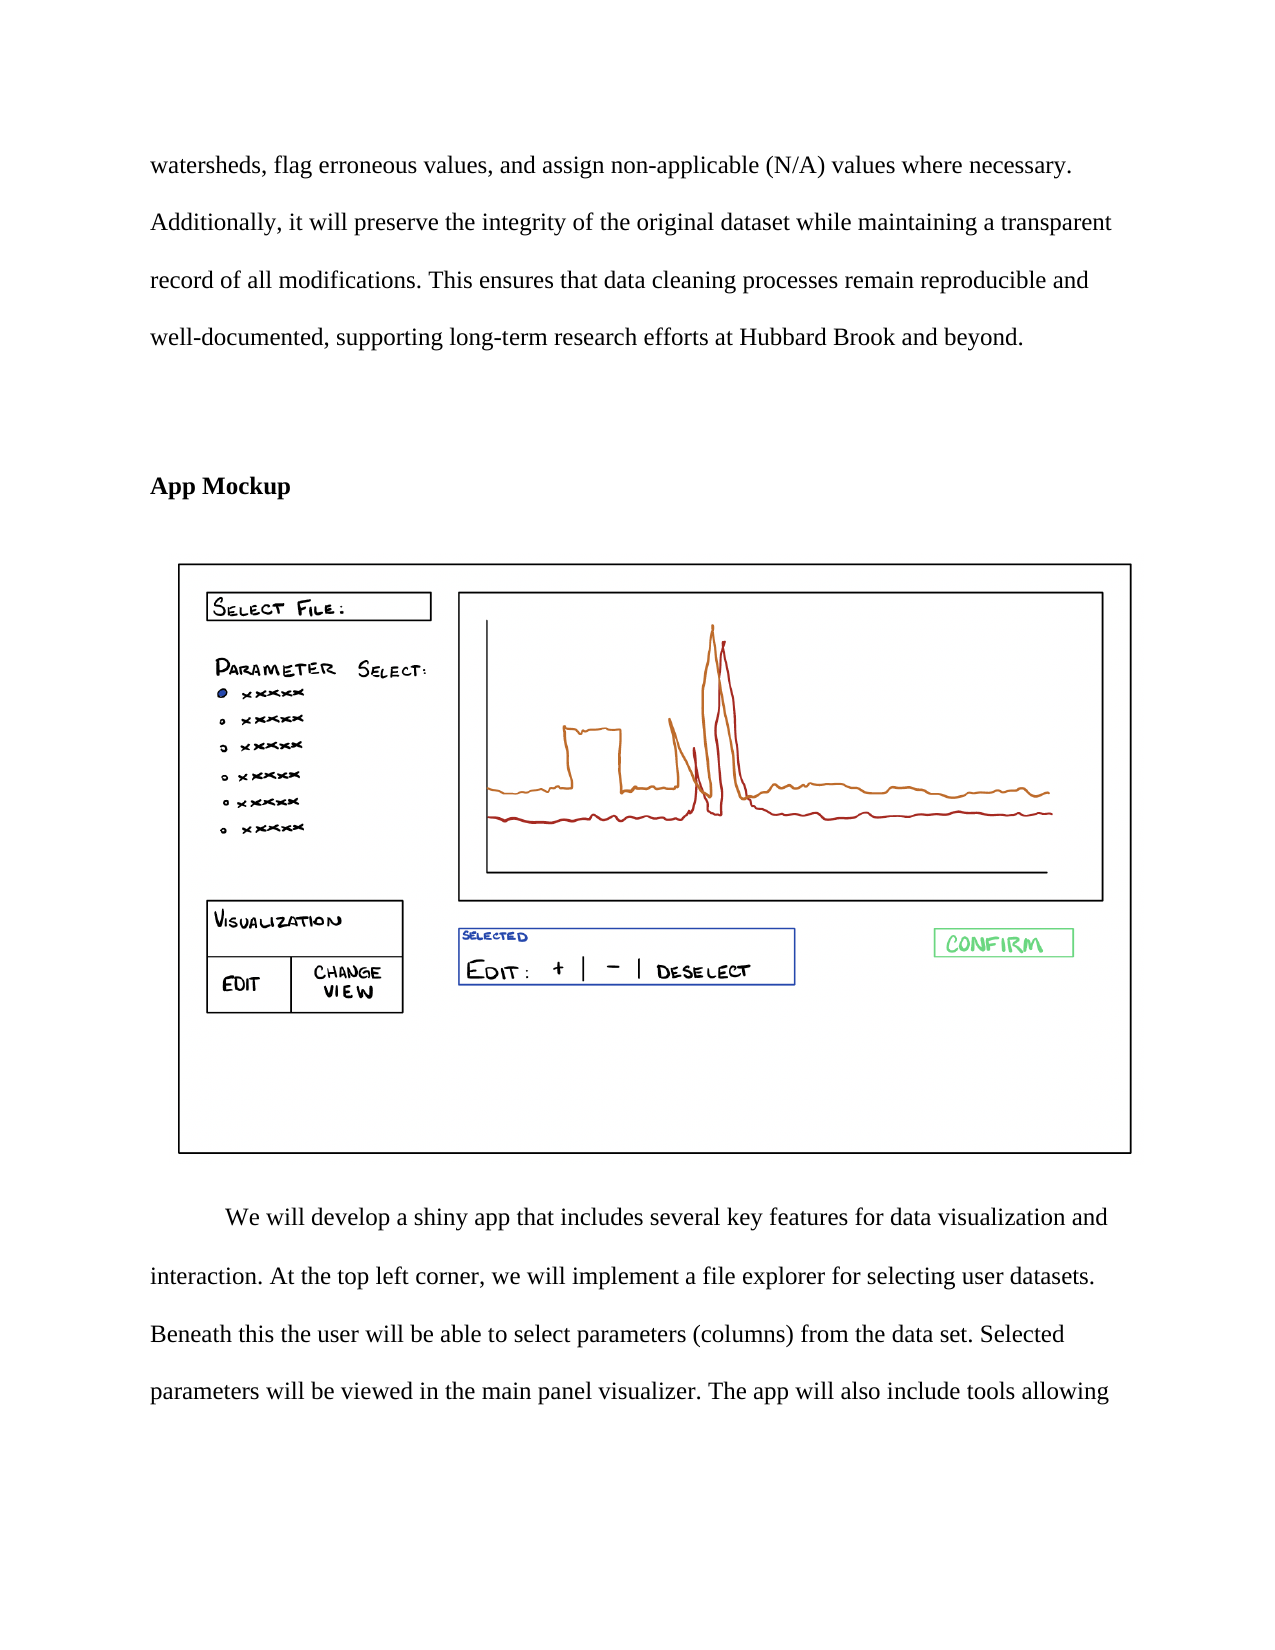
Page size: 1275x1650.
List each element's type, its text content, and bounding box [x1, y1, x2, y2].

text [150, 553, 1125, 1405]
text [150, 150, 1125, 351]
text App Mockup [150, 471, 1125, 499]
